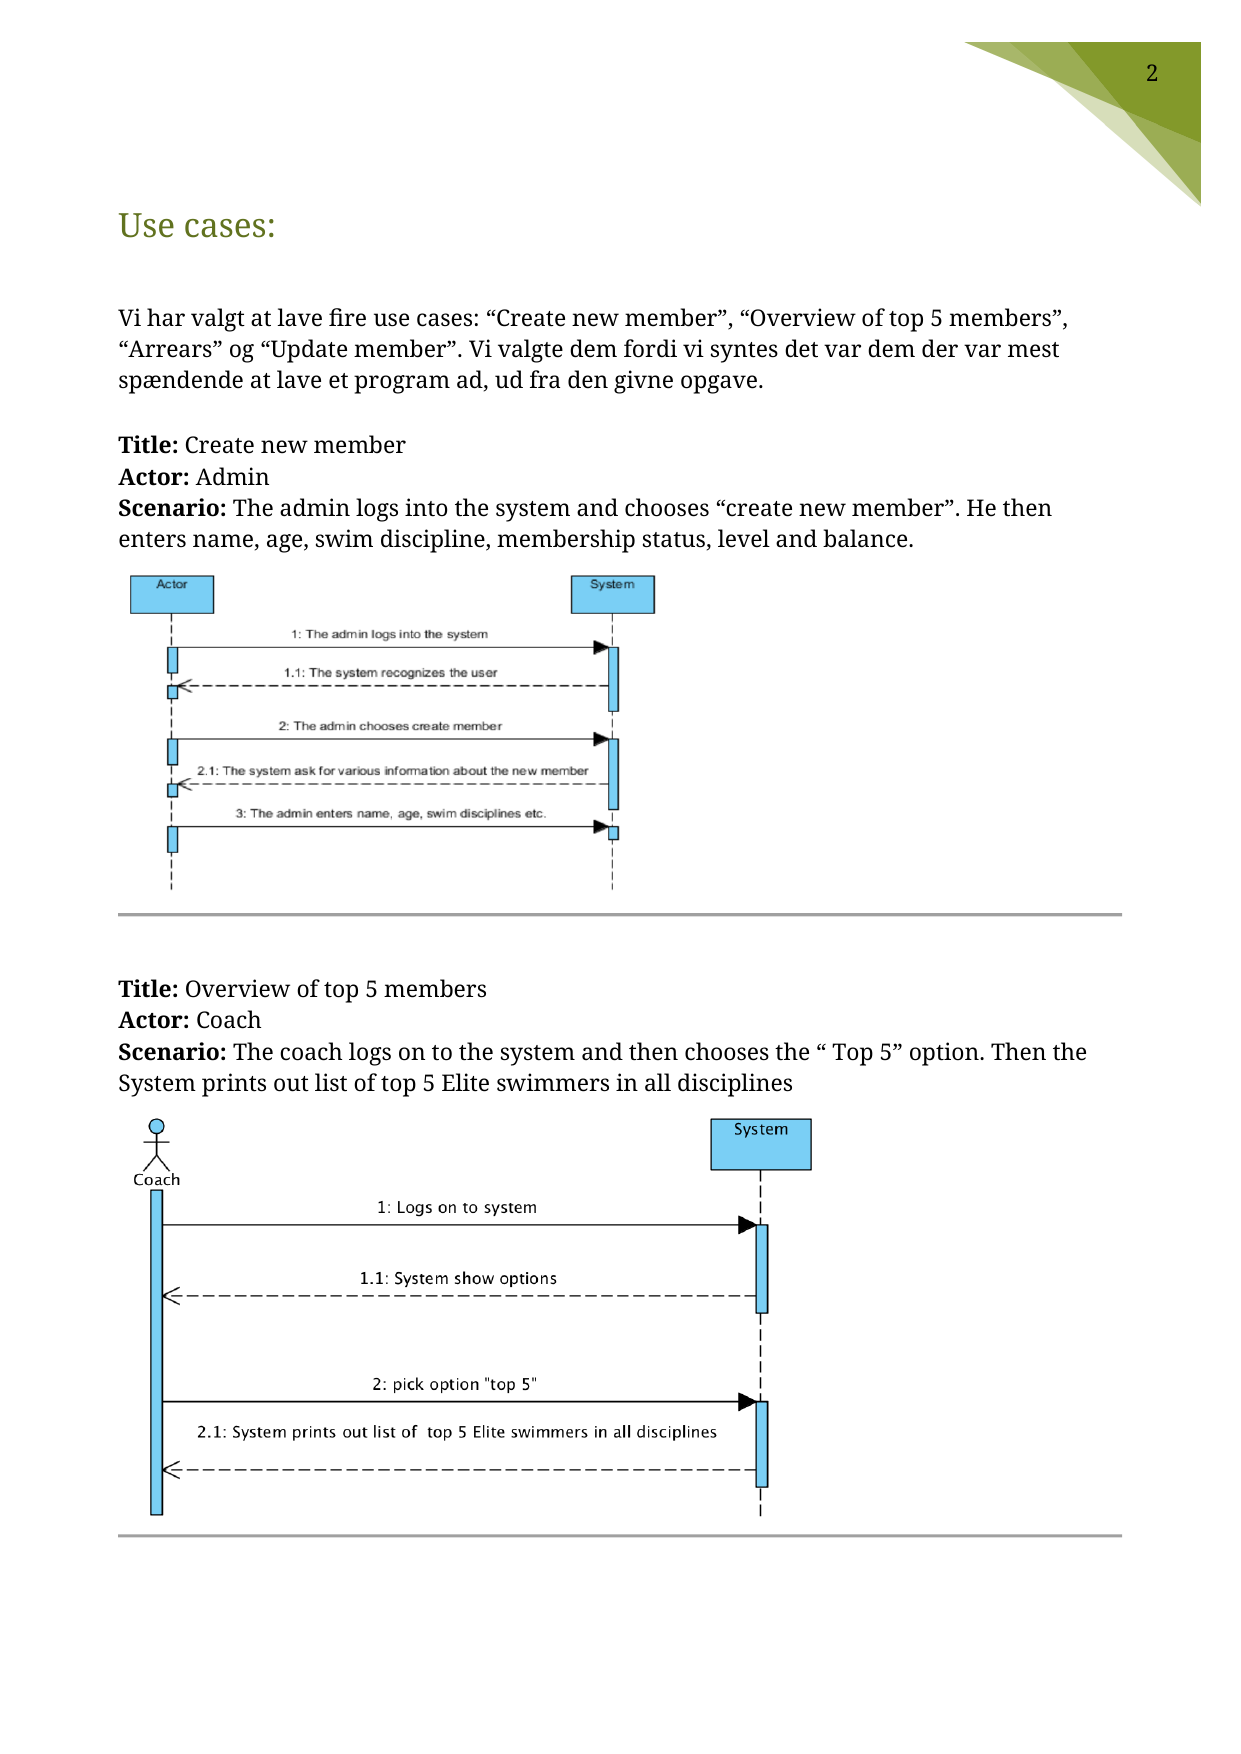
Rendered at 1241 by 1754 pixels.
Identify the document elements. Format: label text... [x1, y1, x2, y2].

picture [118, 554, 677, 913]
picture [962, 42, 1201, 207]
text Scenario: The coach logs on to the system and then chooses the “ Top 5” option. Then the System prints out list of top 5 Elite swimmers in all disciplines [118, 1036, 1111, 1098]
text Title: Create new member [118, 429, 1111, 461]
text Title: Overview of top 5 members [118, 973, 1111, 1004]
text Scenario: The admin logs into the system and chooses “create new member”. He then enters name, age, swim discipline, membership status, level and balance. [118, 492, 1111, 554]
text Vi har valgt at lave fire use cases: “Create new member”, “Overview of top 5 members”, “Arrears” og “Update member”. Vi valgte dem fordi vi syntes det var dem der var mest spændende at lave et program ad, ud fra den givne opgave. [118, 302, 1111, 395]
picture [124, 1098, 822, 1530]
text Actor: Admin [118, 461, 1111, 492]
text Actor: Coach [118, 1004, 1111, 1036]
subtitle Use cases: [118, 202, 1122, 248]
